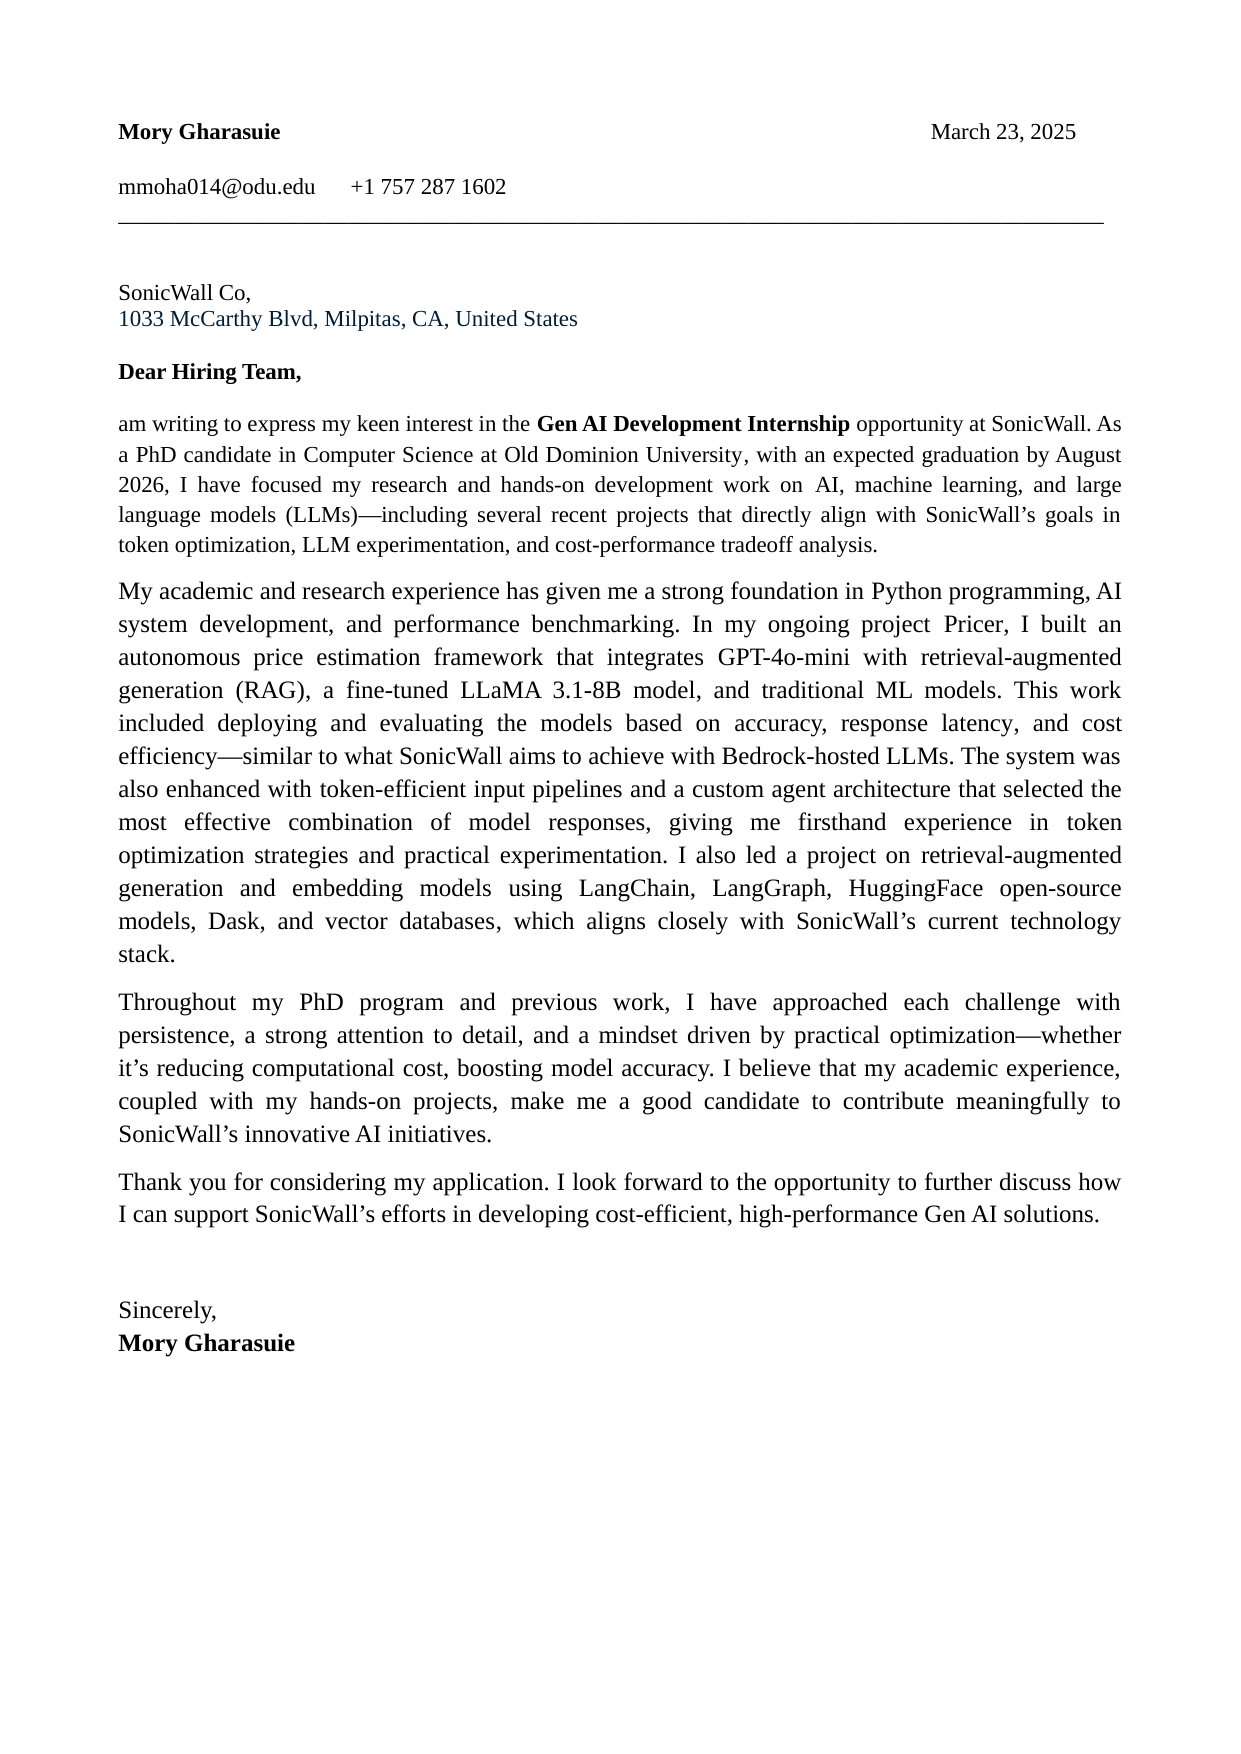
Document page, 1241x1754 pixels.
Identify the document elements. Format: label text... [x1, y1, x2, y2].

text 1033 McCarthy Blvd, Milpitas, CA, United States [118, 305, 1122, 331]
text Thank you for considering my application. I look forward to the opportunity to further discuss how I can support SonicWall’s efforts in developing cost-efficient, high-performance Gen AI solutions. [118, 1167, 1122, 1228]
text Dear Hiring Team, [118, 358, 1122, 384]
text My academic and research experience has given me a strong foundation in Python programming, AI system development, and performance benchmarking. In my ongoing project Pricer, I built an autonomous price estimation framework that integrates GPT-4o-mini with retrieval-augmented generation (RAG), a fine-tuned LLaMA 3.1-8B model, and traditional ML models. This work included deploying and evaluating the models based on accuracy, response latency, and cost efficiency—similar to what SonicWall aims to achieve with Bedrock-hosted LLMs. The system was also enhanced with token-efficient input pipelines and a custom agent architecture that selected the most effective combination of model responses, giving me firsthand experience in token optimization strategies and practical experimentation. I also led a project on retrieval-augmented generation and embedding models using LangChain, LangGraph, HuggingFace open-source models, Dask, and vector databases, which aligns closely with SonicWall’s current technology stack. [118, 576, 1122, 968]
text SonicWall Co, [118, 279, 1122, 305]
text Throughout my PhD program and previous work, I have approached each challenge with persistence, a strong attention to detail, and a mindset driven by practical optimization—whether it’s reducing computational cost, boosting model accuracy. I believe that my academic experience, coupled with my hands-on projects, make me a good candidate to contribute meaningfully to SonicWall’s innovative AI initiatives. [118, 987, 1122, 1148]
text am writing to express my keen interest in the Gen AI Development Internship opportunity at SonicWall. As a PhD candidate in Computer Science at Old Dominion University, with an expected graduation by August 2026, I have focused my research and hands-on development work on AI, machine learning, and large language models (LLMs)—including several recent projects that directly align with SonicWall’s goals in token optimization, LLM experimentation, and cost-performance tradeoff analysis. [118, 410, 1122, 558]
text ______________________________________________________________________________________ [118, 199, 1122, 226]
text Sincerely, Mory Gharasuie [118, 1295, 1122, 1357]
text mmoha014@odu.edu 📞 +1 757 287 1602 [118, 173, 1122, 199]
text Mory Gharasuie March 23, 2025 [118, 118, 1122, 144]
